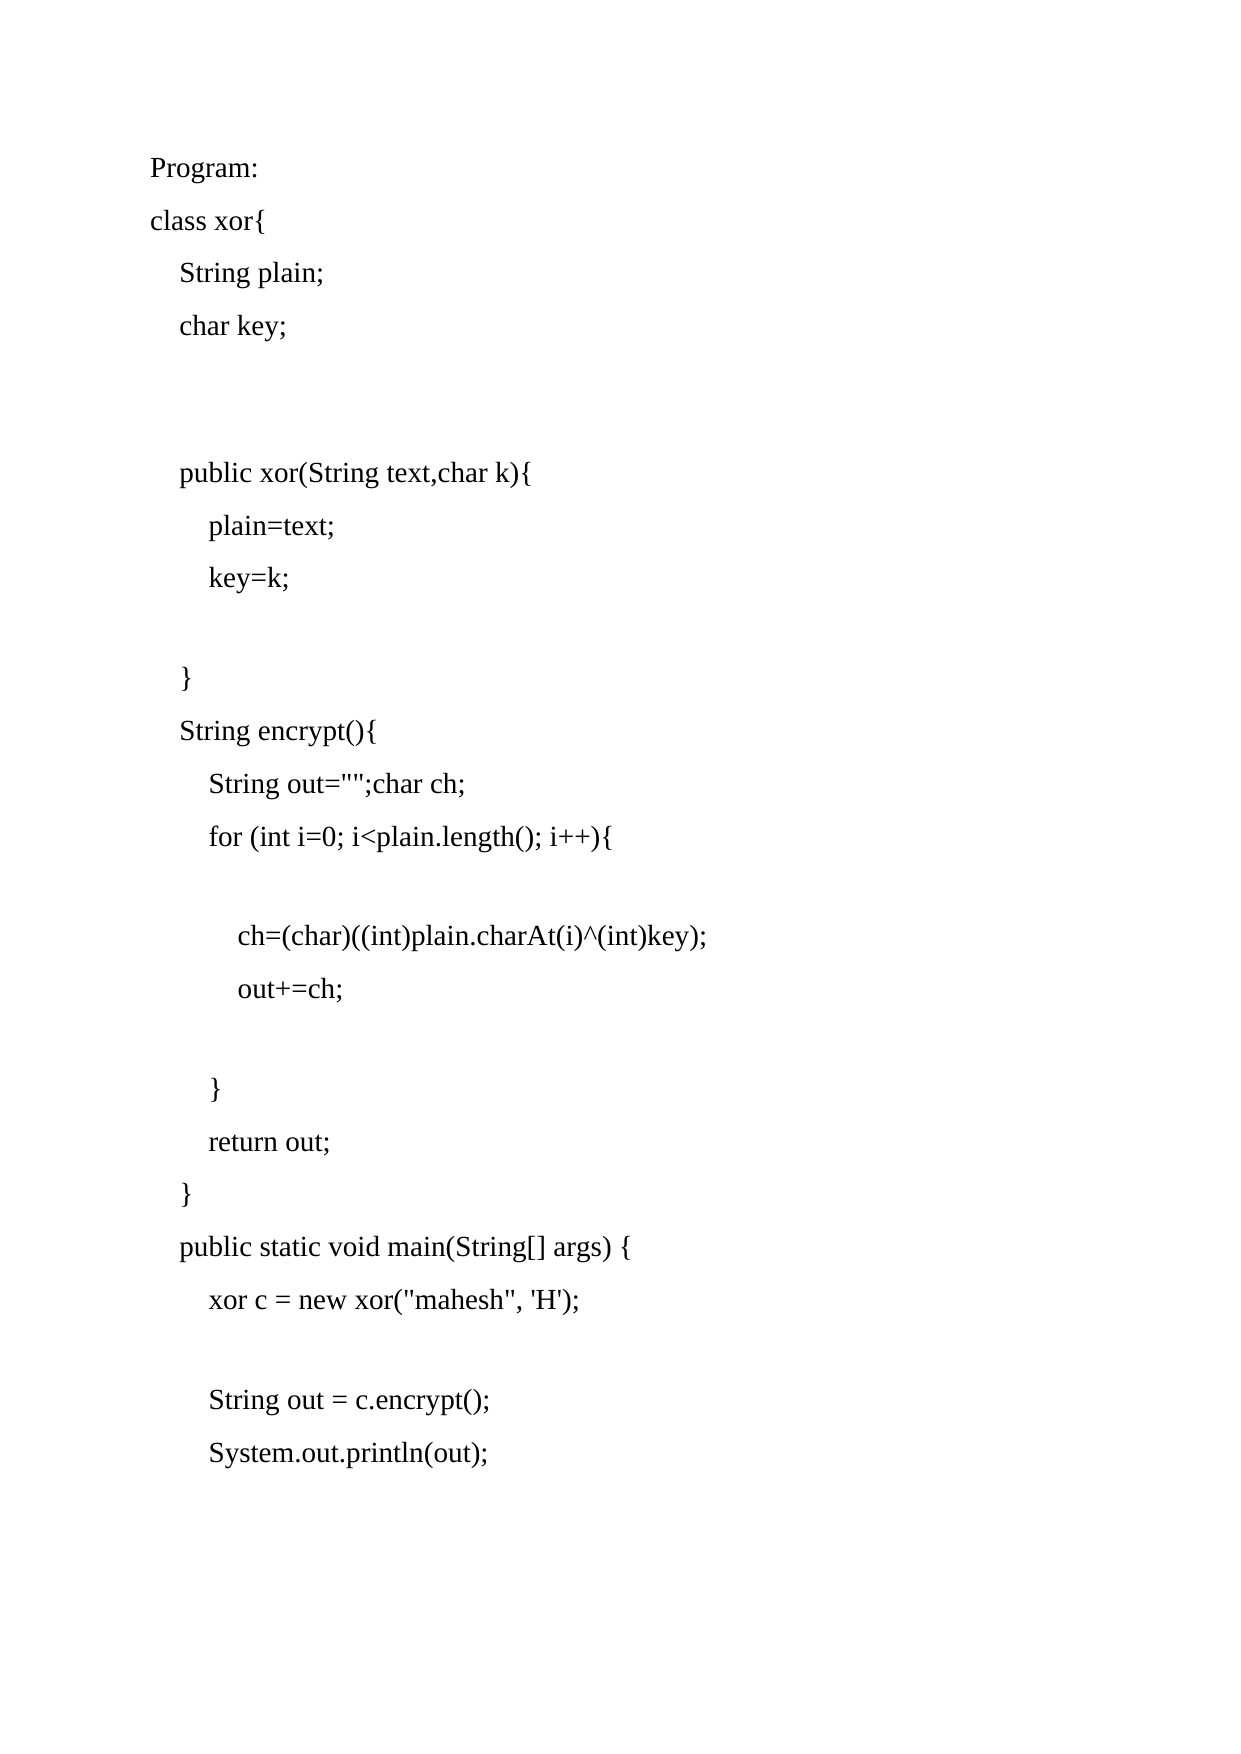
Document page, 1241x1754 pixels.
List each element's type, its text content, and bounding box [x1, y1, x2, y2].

text char key; [150, 308, 1090, 342]
text plain=text; [150, 508, 1090, 541]
text class xor{ [150, 203, 1090, 236]
text return out; [150, 1124, 1090, 1157]
text xor c = new xor("mahesh", 'H'); [150, 1282, 1090, 1316]
text ch=(char)((int)plain.charAt(i)^(int)key); [150, 918, 1090, 952]
text Program: [150, 150, 1090, 183]
text key=k; [150, 561, 1090, 594]
text System.out.println(out); [150, 1435, 1090, 1468]
text } [150, 1071, 1090, 1104]
text String plain; [150, 256, 1090, 289]
text public xor(String text,char k){ [150, 455, 1090, 488]
text String out = c.encrypt(); [150, 1382, 1090, 1415]
text for (int i=0; i<plain.length(); i++){ [150, 819, 1090, 852]
text } [150, 1177, 1090, 1210]
text String out="";char ch; [150, 766, 1090, 799]
text out+=ch; [150, 971, 1090, 1005]
text String encrypt(){ [150, 713, 1090, 747]
text } [150, 660, 1090, 694]
text public static void main(String[] args) { [150, 1229, 1090, 1263]
